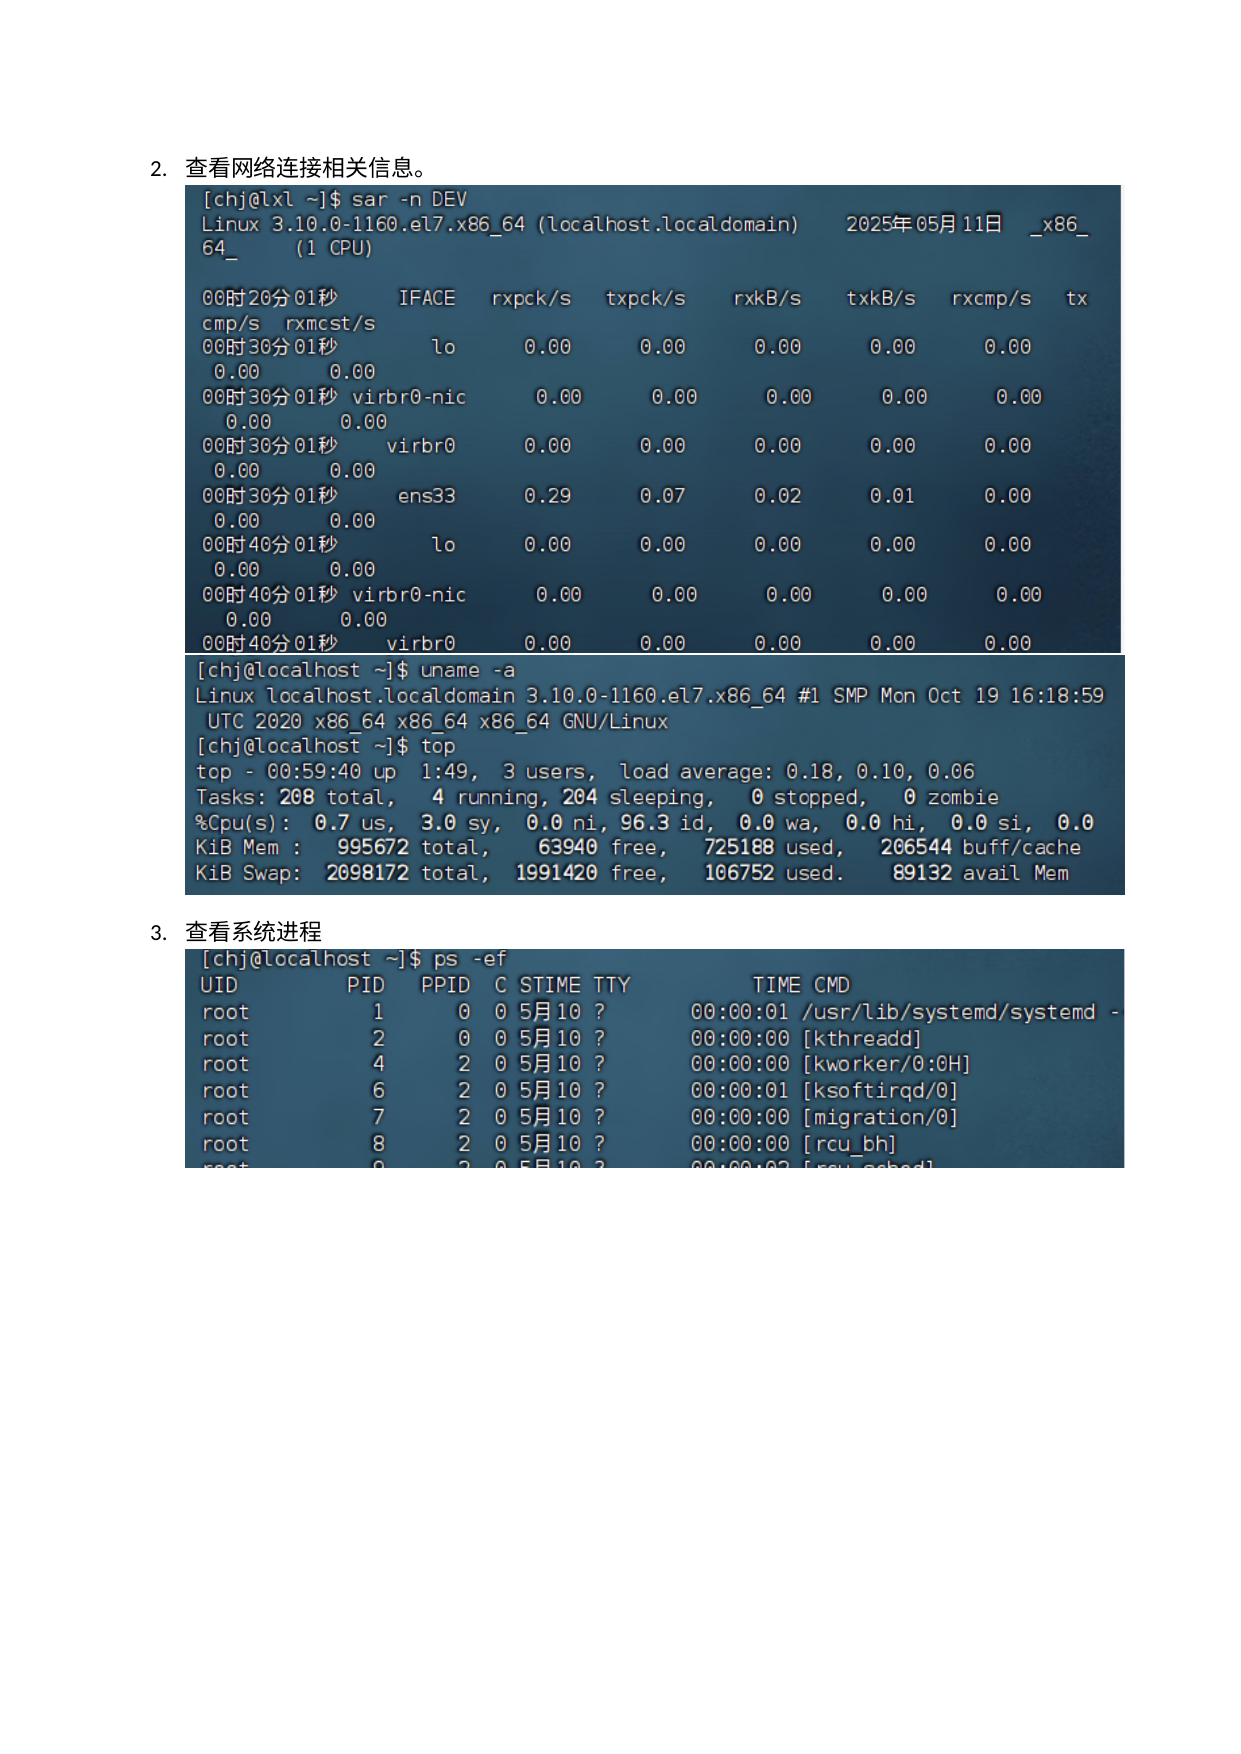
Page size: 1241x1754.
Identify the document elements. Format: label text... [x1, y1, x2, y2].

picture [185, 655, 1125, 895]
picture [185, 185, 1125, 653]
picture [185, 949, 1125, 1168]
